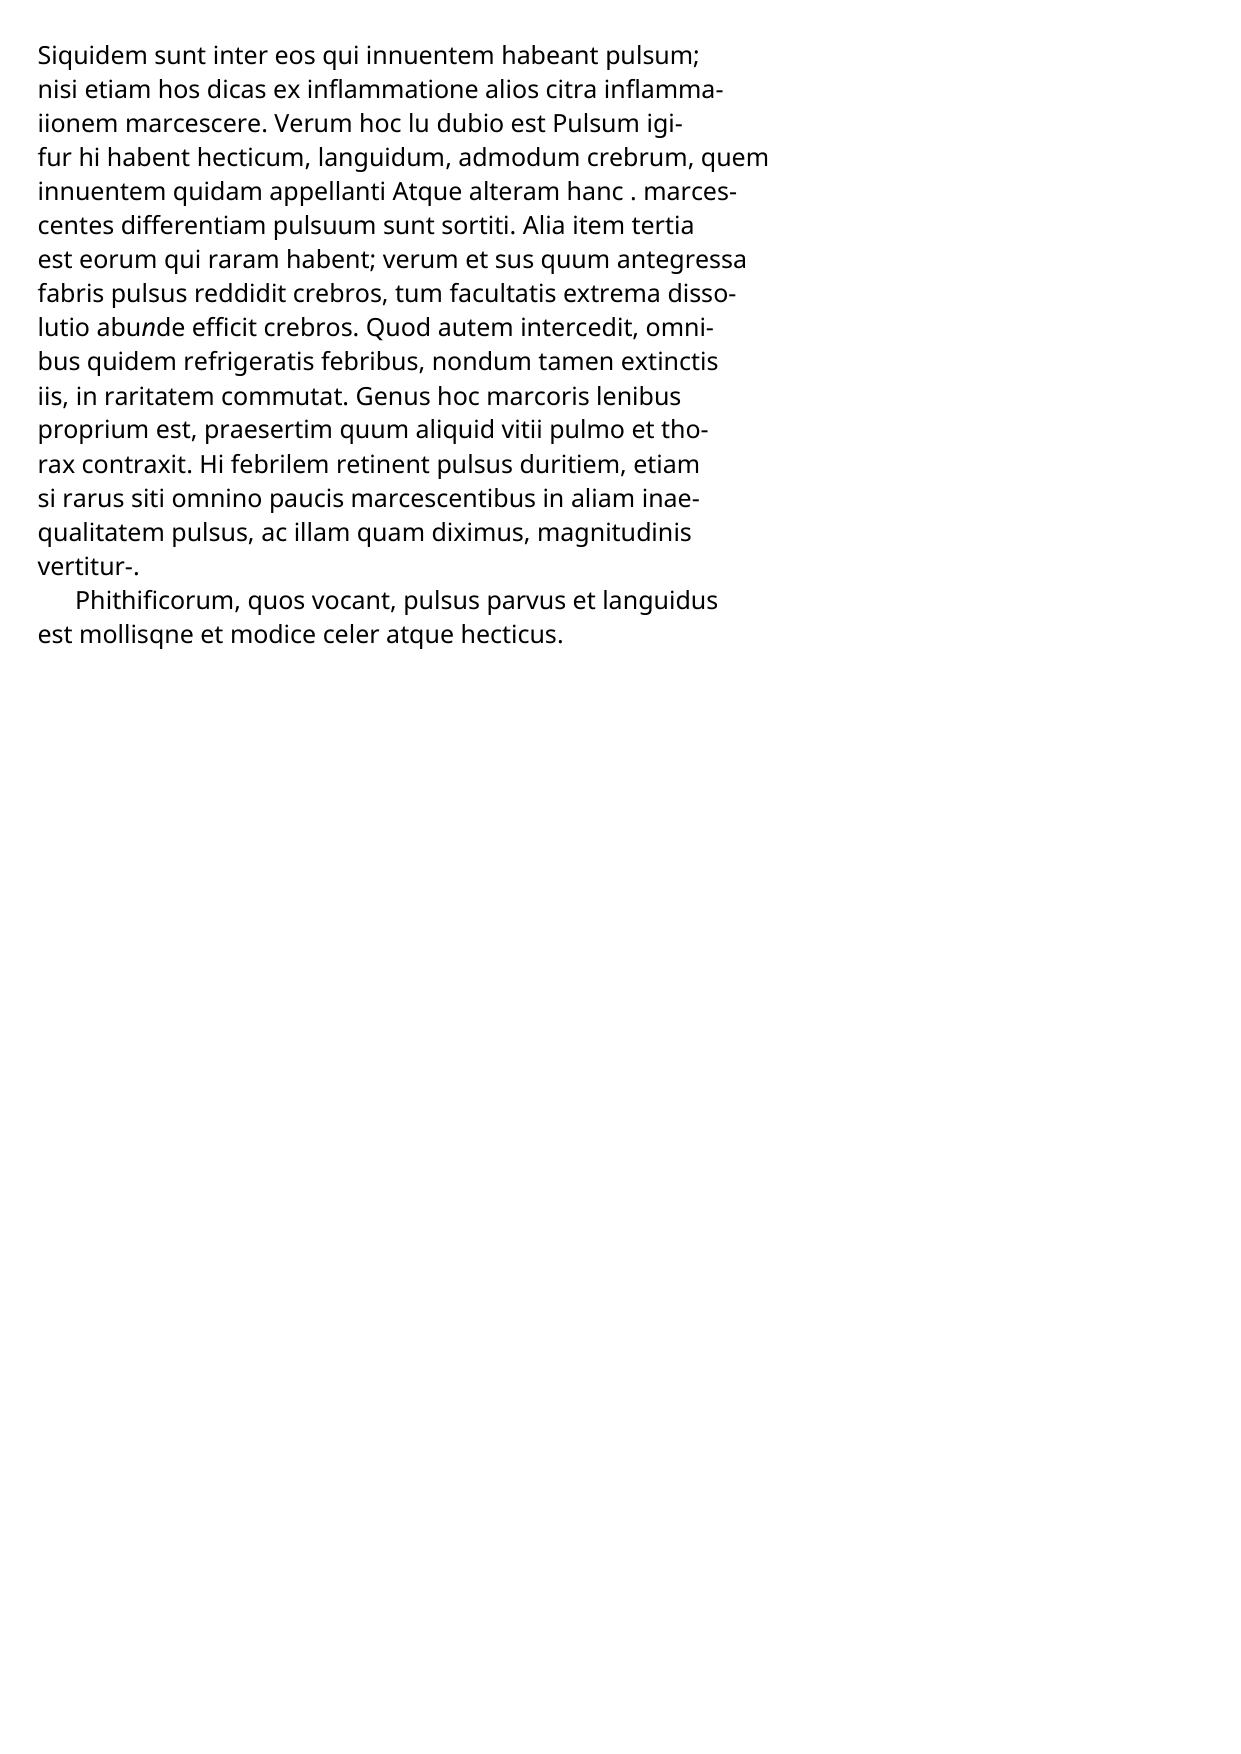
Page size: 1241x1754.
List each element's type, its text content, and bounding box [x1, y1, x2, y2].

text Siquidem sunt inter eos qui innuentem habeant pulsum; nisi etiam hos dicas ex inflammatione alios citra inflamma- iionem marcescere. Verum hoc lu dubio est Pulsum igi- fur hi habent hecticum, languidum, admodum crebrum, quem innuentem quidam appellanti Atque alteram hanc . marces- centes differentiam pulsuum sunt sortiti. Alia item tertia est eorum qui raram habent; verum et sus quum antegressa fabris pulsus reddidit crebros, tum facultatis extrema disso- lutio abunde efficit crebros. Quod autem intercedit, omni- bus quidem refrigeratis febribus, nondum tamen extinctis iis, in raritatem commutat. Genus hoc marcoris lenibus proprium est, praesertim quum aliquid vitii pulmo et tho- rax contraxit. Hi febrilem retinent pulsus duritiem, etiam si rarus siti omnino paucis marcescentibus in aliam inae- qualitatem pulsus, ac illam quam diximus, magnitudinis vertitur-. [37, 37, 1203, 582]
text Phithificorum, quos vocant, pulsus parvus et languidus est mollisqne et modice celer atque hecticus. [37, 582, 1203, 651]
